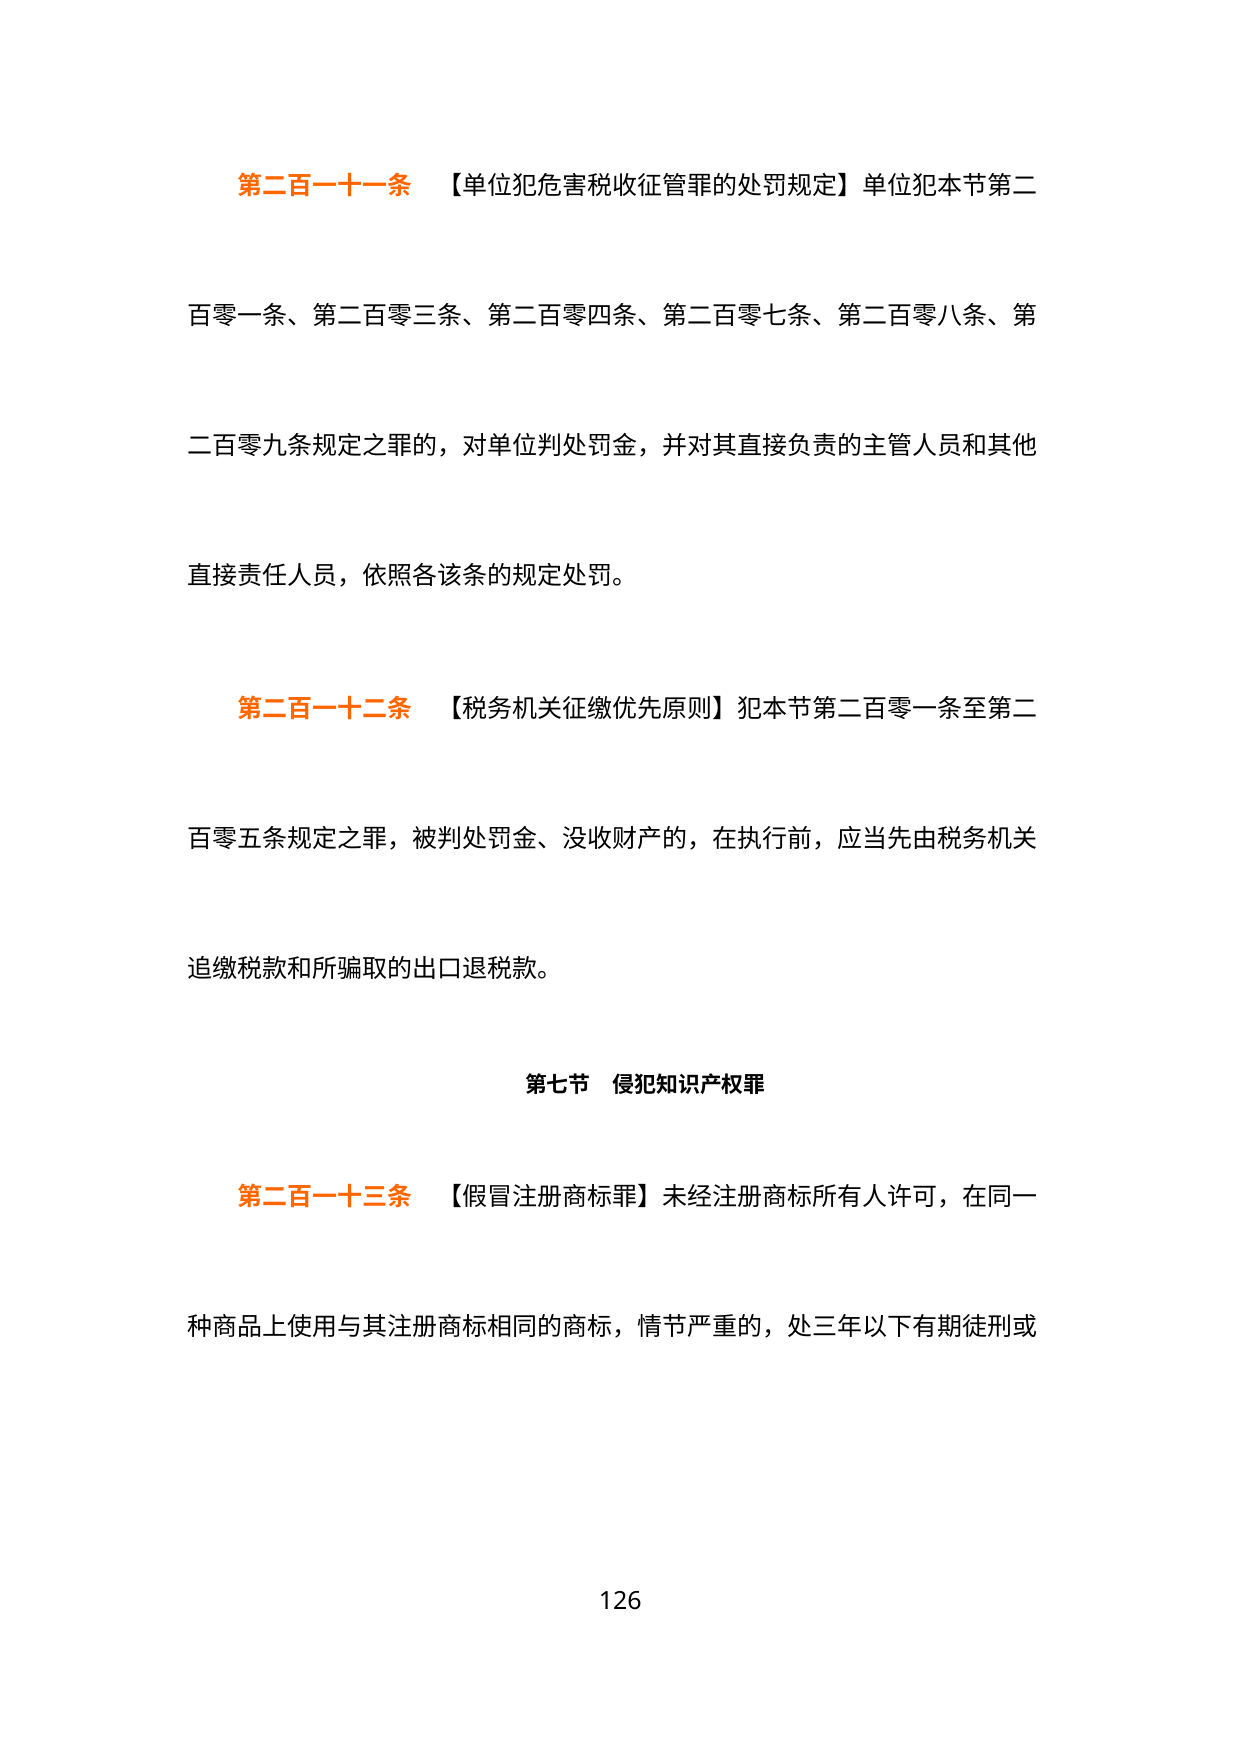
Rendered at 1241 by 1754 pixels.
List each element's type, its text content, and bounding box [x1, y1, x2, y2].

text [187, 1162, 1053, 1357]
text 第二百一十一条 【单位犯危害税收征管罪的处罚规定】单位犯本节第二百零一条、第二百零三条、第二百零四条、第二百零七条、第二百零八条、第二百零九条规定之罪的，对单位判处罚金，并对其直接负责的主管人员和其他直接责任人员，依照各该条的规定处罚。 [187, 151, 1053, 606]
text 第二百一十二条 【税务机关征缴优先原则】犯本节第二百零一条至第二百零五条规定之罪，被判处罚金、没收财产的，在执行前，应当先由税务机关追缴税款和所骗取的出口退税款。 [187, 674, 1053, 999]
text 第七节 侵犯知识产权罪 [187, 1066, 1053, 1099]
